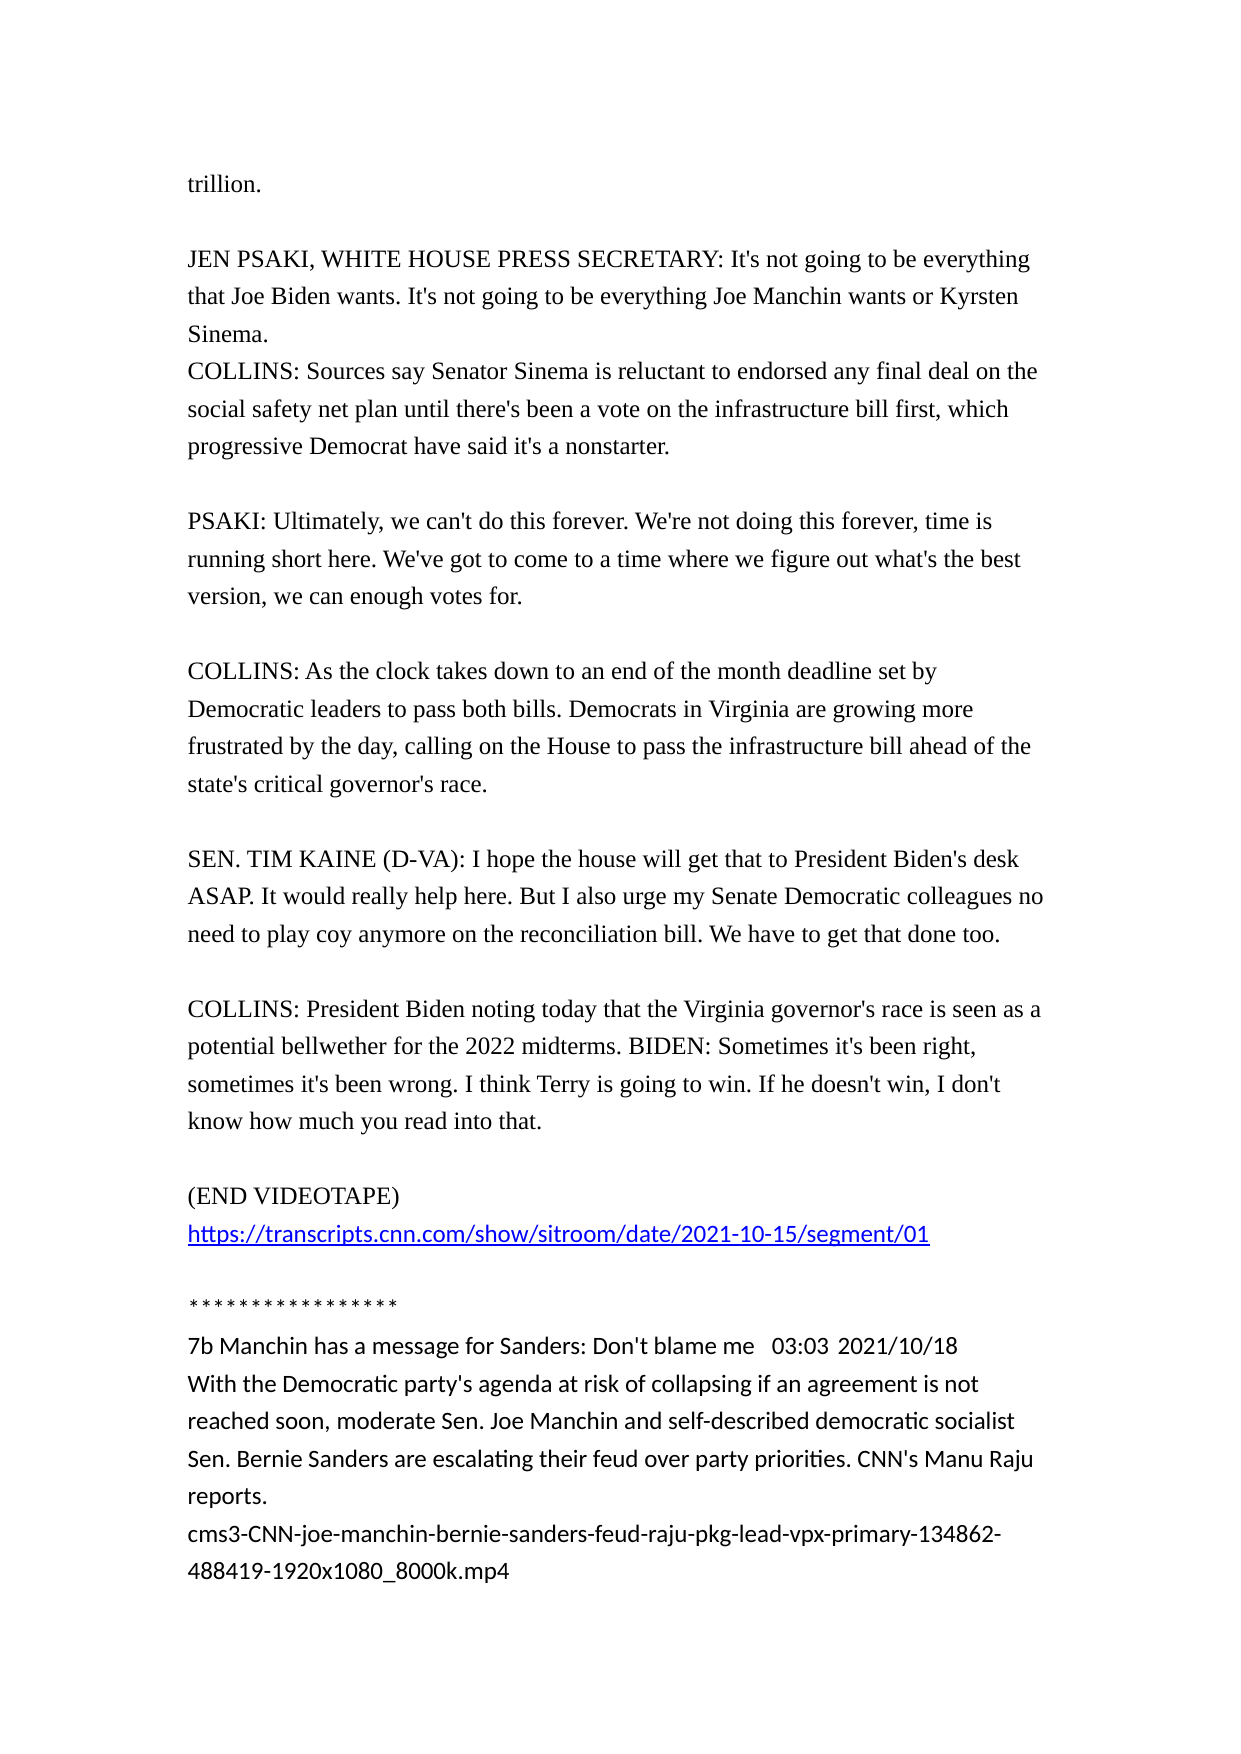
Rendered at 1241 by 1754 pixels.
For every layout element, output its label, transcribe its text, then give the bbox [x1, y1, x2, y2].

text cms3-CNN-joe-manchin-bernie-sanders-feud-raju-pkg-lead-vpx-primary-134862-488419-1920x1080_8000k.mp4 [187, 1514, 1053, 1589]
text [187, 164, 1053, 1214]
text 7b Manchin has a message for Sanders: Don't blame me 03:03 2021/10/18 [187, 1327, 1053, 1364]
text With the Democratic party's agenda at risk of collapsing if an agreement is not reached soon, moderate Sen. Joe Manchin and self-described democratic socialist Sen. Bernie Sanders are escalating their feud over party priorities. CNN's Manu Raju reports. [187, 1364, 1053, 1514]
text ***************** [187, 1289, 1053, 1327]
text https://transcripts.cnn.com/show/sitroom/date/2021-10-15/segment/01 [187, 1214, 1053, 1252]
